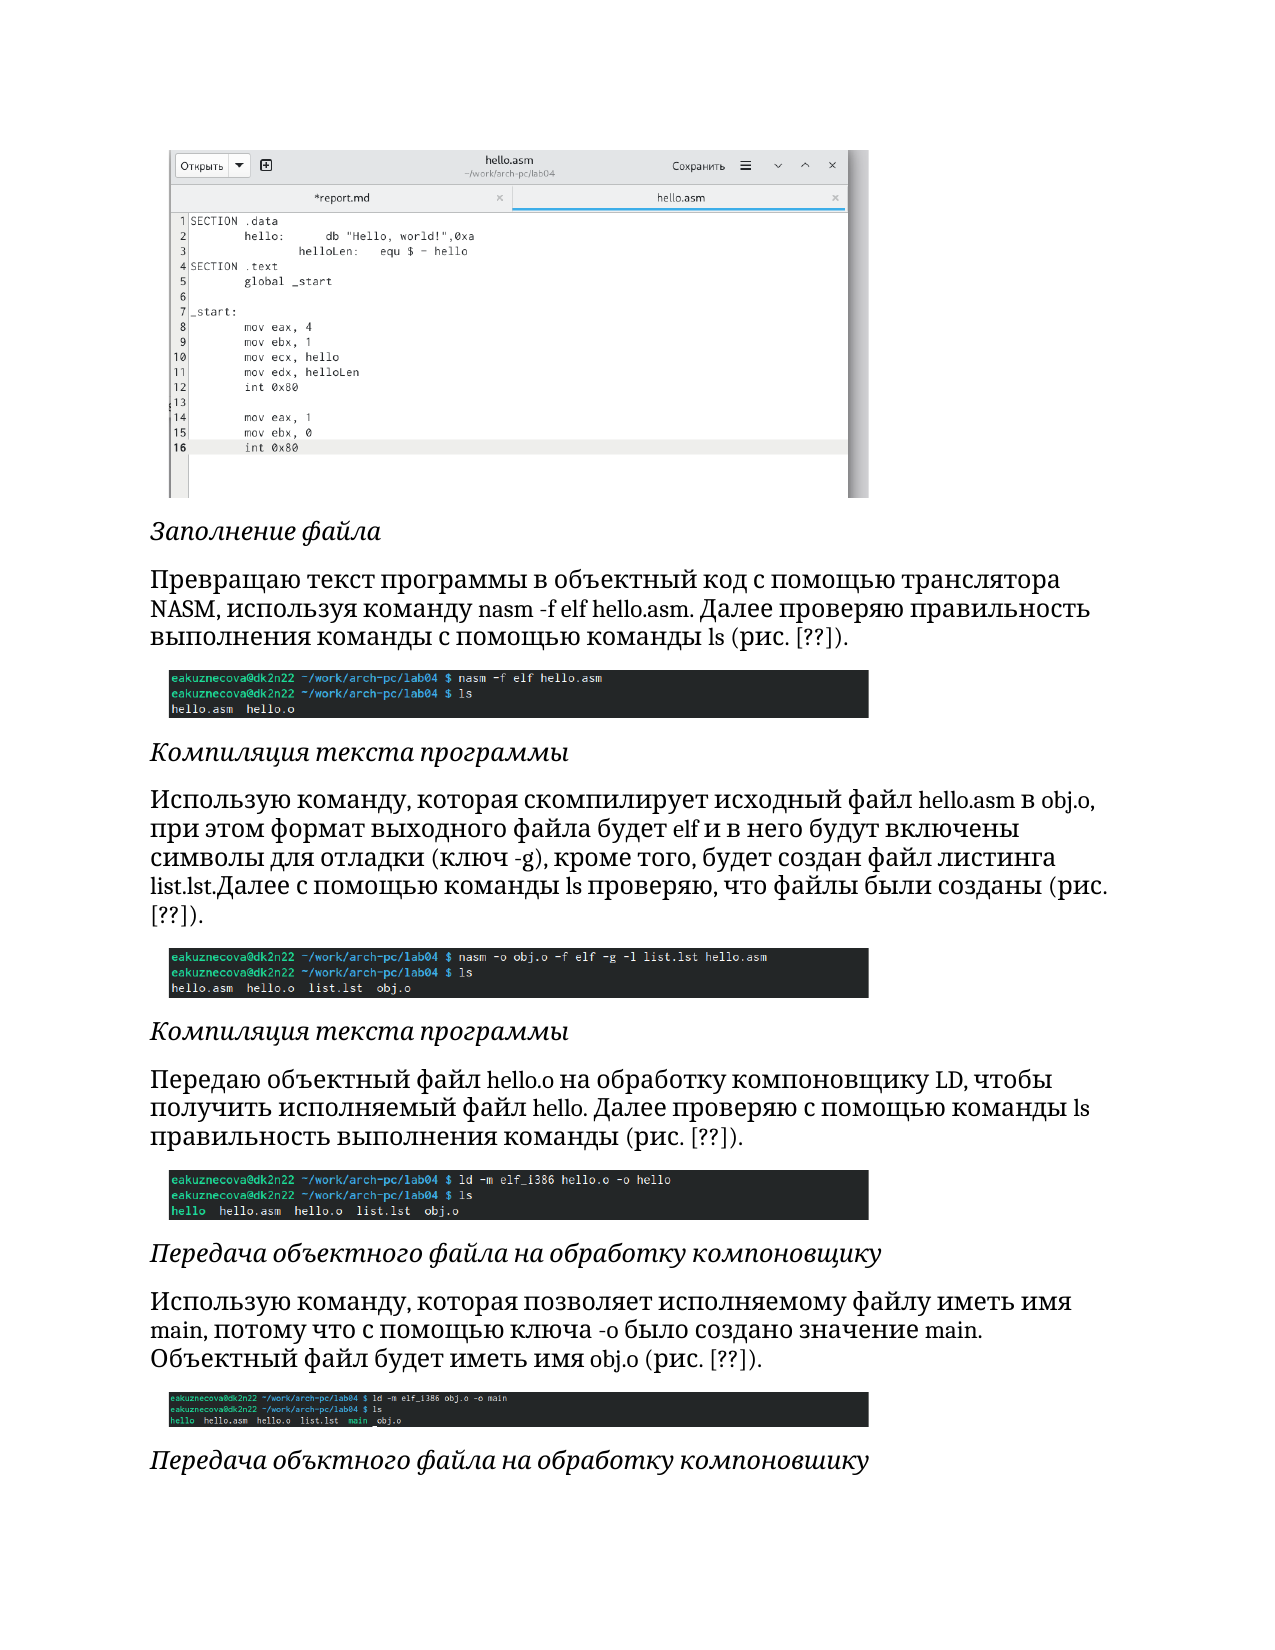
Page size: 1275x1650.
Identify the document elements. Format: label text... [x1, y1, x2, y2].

text Компиляция текста программы [150, 738, 1125, 767]
picture [168, 1170, 869, 1220]
picture [168, 150, 869, 498]
text Компиляция текста программы [150, 1018, 1125, 1047]
text Передача объектного файла на обработку компоновщику [150, 1240, 1125, 1269]
picture [168, 948, 869, 998]
text Использую команду, которая позволяет исполняемому файлу иметь имя main, потому что с помощью ключа -o было создано значение main. Объектный файл будет иметь имя obj.o (рис. [??]). [150, 1287, 1125, 1374]
text Заполнение файла [150, 518, 1125, 547]
text Передача объктного файла на обработку компоновшику [150, 1447, 1125, 1476]
text Превращаю текст программы в объектный код с помощью транслятора NASM, используя команду nasm -f elf hello.asm. Далее проверяю правильность выполнения команды с помощью команды ls (рис. [??]). [150, 566, 1125, 652]
picture [168, 670, 869, 718]
text Использую команду, которая скомпилирует исходный файл hello.asm в obj.o, при этом формат выходного файла будет elf и в него будут включены символы для отладки (ключ -g), кроме того, будет создан файл листинга list.lst.Далее с помощью команды ls проверяю, что файлы были созданы (рис. [??]). [150, 786, 1125, 930]
text Передаю объектный файл hello.o на обработку компоновщику LD, чтобы получить исполняемый файл hello. Далее проверяю с помощью команды ls правильность выполнения команды (рис. [??]). [150, 1066, 1125, 1152]
picture [168, 1392, 869, 1427]
